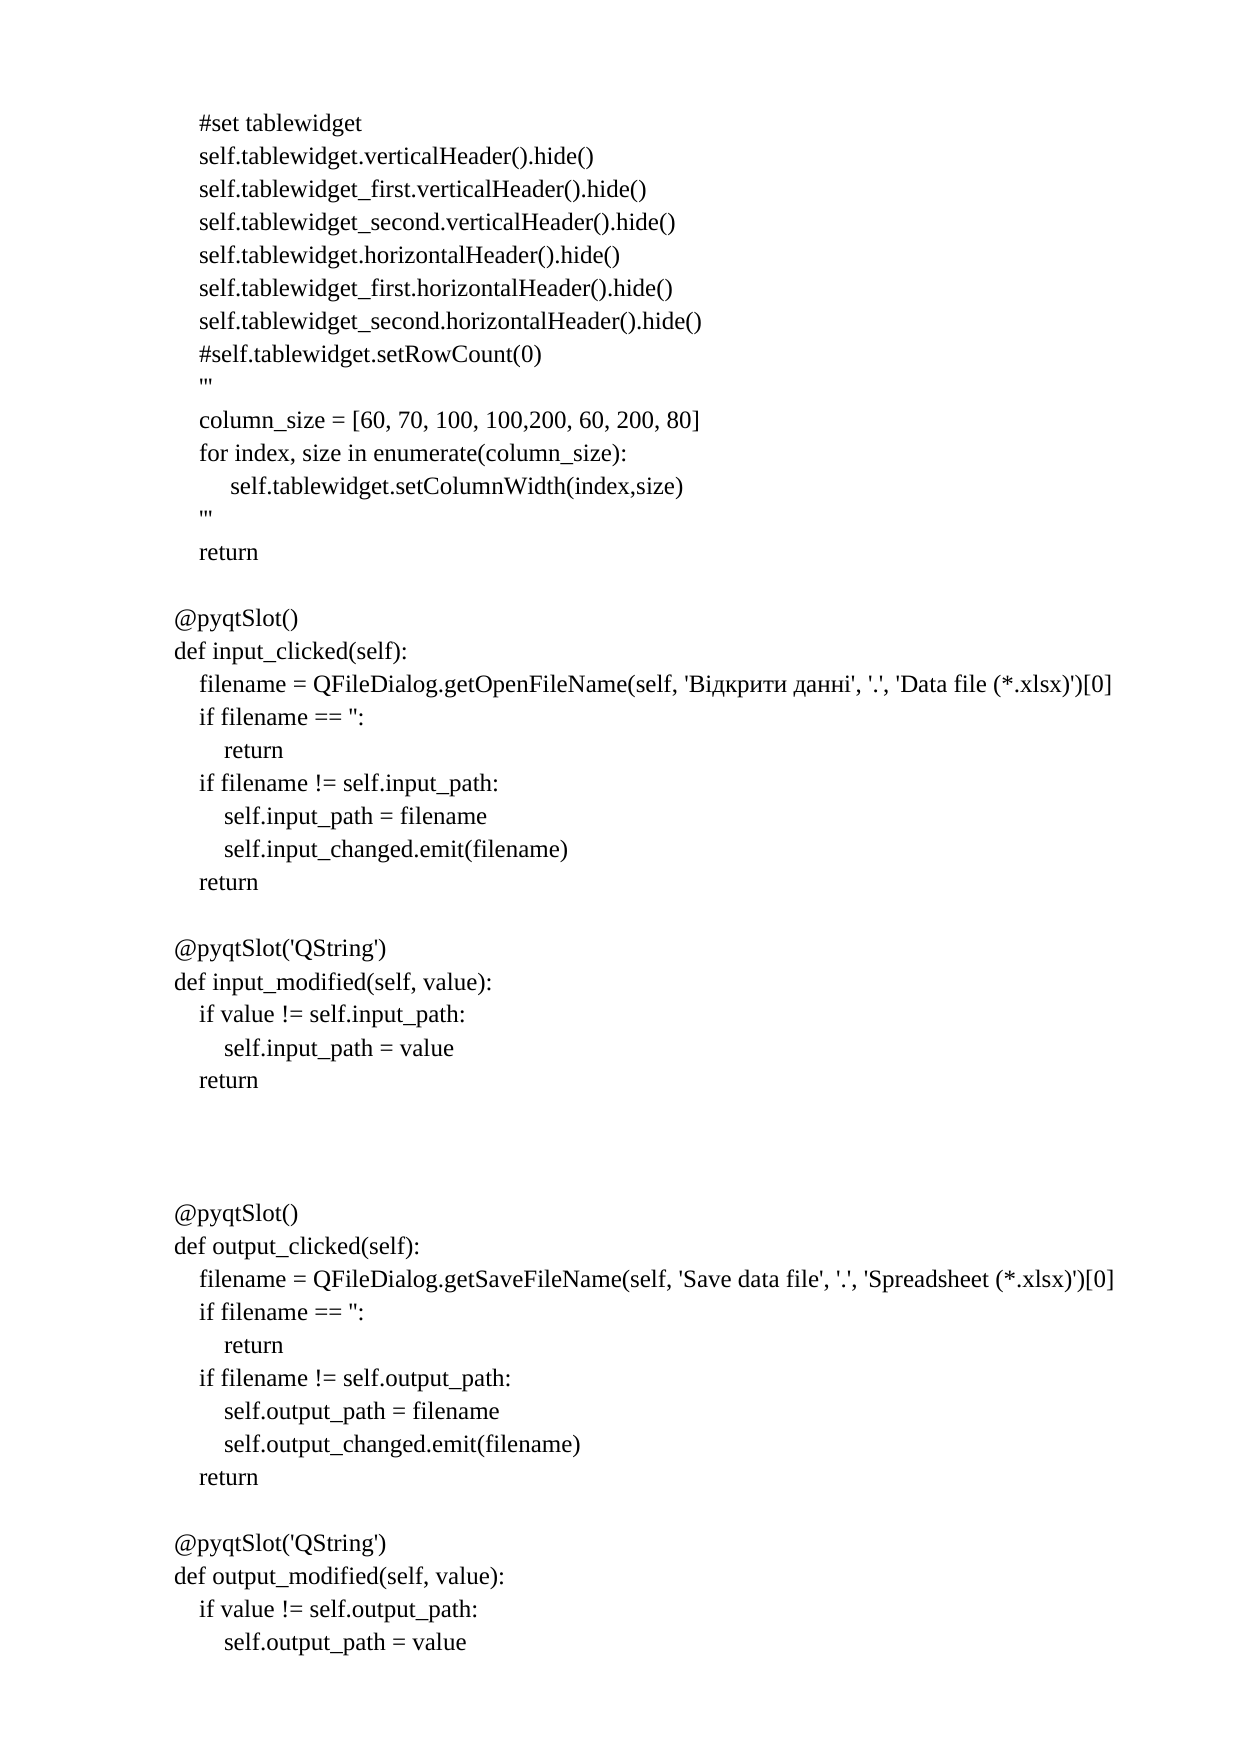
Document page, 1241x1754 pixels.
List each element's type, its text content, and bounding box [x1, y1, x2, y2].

list filename = QFileDialog.getSaveFileName(self, 'Save data file', '.', 'Spreadsheet (*.xlsx)')[0] [149, 1264, 1165, 1292]
list self.input_changed.emit(filename) [149, 834, 1165, 863]
list return [149, 1330, 1165, 1358]
list self.output_path = value [149, 1627, 1165, 1656]
list def output_modified(self, value): [149, 1561, 1165, 1590]
list if value != self.input_path: [149, 999, 1165, 1028]
list def input_clicked(self): [149, 636, 1165, 665]
list column_size = [60, 70, 100, 100,200, 60, 200, 80] [149, 405, 1165, 434]
list for index, size in enumerate(column_size): [149, 438, 1165, 467]
list return [149, 1462, 1165, 1491]
list ''' [149, 504, 1165, 533]
list def output_clicked(self): [149, 1231, 1165, 1259]
list self.tablewidget_second.horizontalHeader().hide() [149, 306, 1165, 335]
list @pyqtSlot('QString') [149, 933, 1165, 962]
list if filename != self.output_path: [149, 1363, 1165, 1392]
list self.output_path = filename [149, 1396, 1165, 1424]
list return [149, 867, 1165, 896]
list self.input_path = value [149, 1033, 1165, 1061]
list self.input_path = filename [149, 801, 1165, 830]
list @pyqtSlot() [149, 1198, 1165, 1226]
list @pyqtSlot() [149, 603, 1165, 632]
list self.tablewidget_first.horizontalHeader().hide() [149, 273, 1165, 302]
list filename = QFileDialog.getOpenFileName(self, 'Відкрити данні', '.', 'Data file (*.xlsx)')[0] [149, 669, 1165, 698]
list return [149, 1066, 1165, 1094]
list self.tablewidget.verticalHeader().hide() [149, 141, 1165, 170]
list if filename != self.input_path: [149, 768, 1165, 797]
list self.output_changed.emit(filename) [149, 1429, 1165, 1458]
list #self.tablewidget.setRowCount(0) [149, 339, 1165, 368]
list ''' [149, 372, 1165, 401]
list return [149, 537, 1165, 566]
list self.tablewidget_second.verticalHeader().hide() [149, 207, 1165, 236]
list return [149, 735, 1165, 764]
list #set tablewidget [149, 108, 1165, 137]
list def input_modified(self, value): [149, 967, 1165, 995]
list @pyqtSlot('QString') [149, 1528, 1165, 1557]
list self.tablewidget.setColumnWidth(index,size) [149, 471, 1165, 500]
list if filename == '': [149, 1297, 1165, 1326]
list if value != self.output_path: [149, 1594, 1165, 1623]
list if filename == '': [149, 702, 1165, 731]
list self.tablewidget_first.verticalHeader().hide() [149, 174, 1165, 203]
list self.tablewidget.horizontalHeader().hide() [149, 240, 1165, 269]
